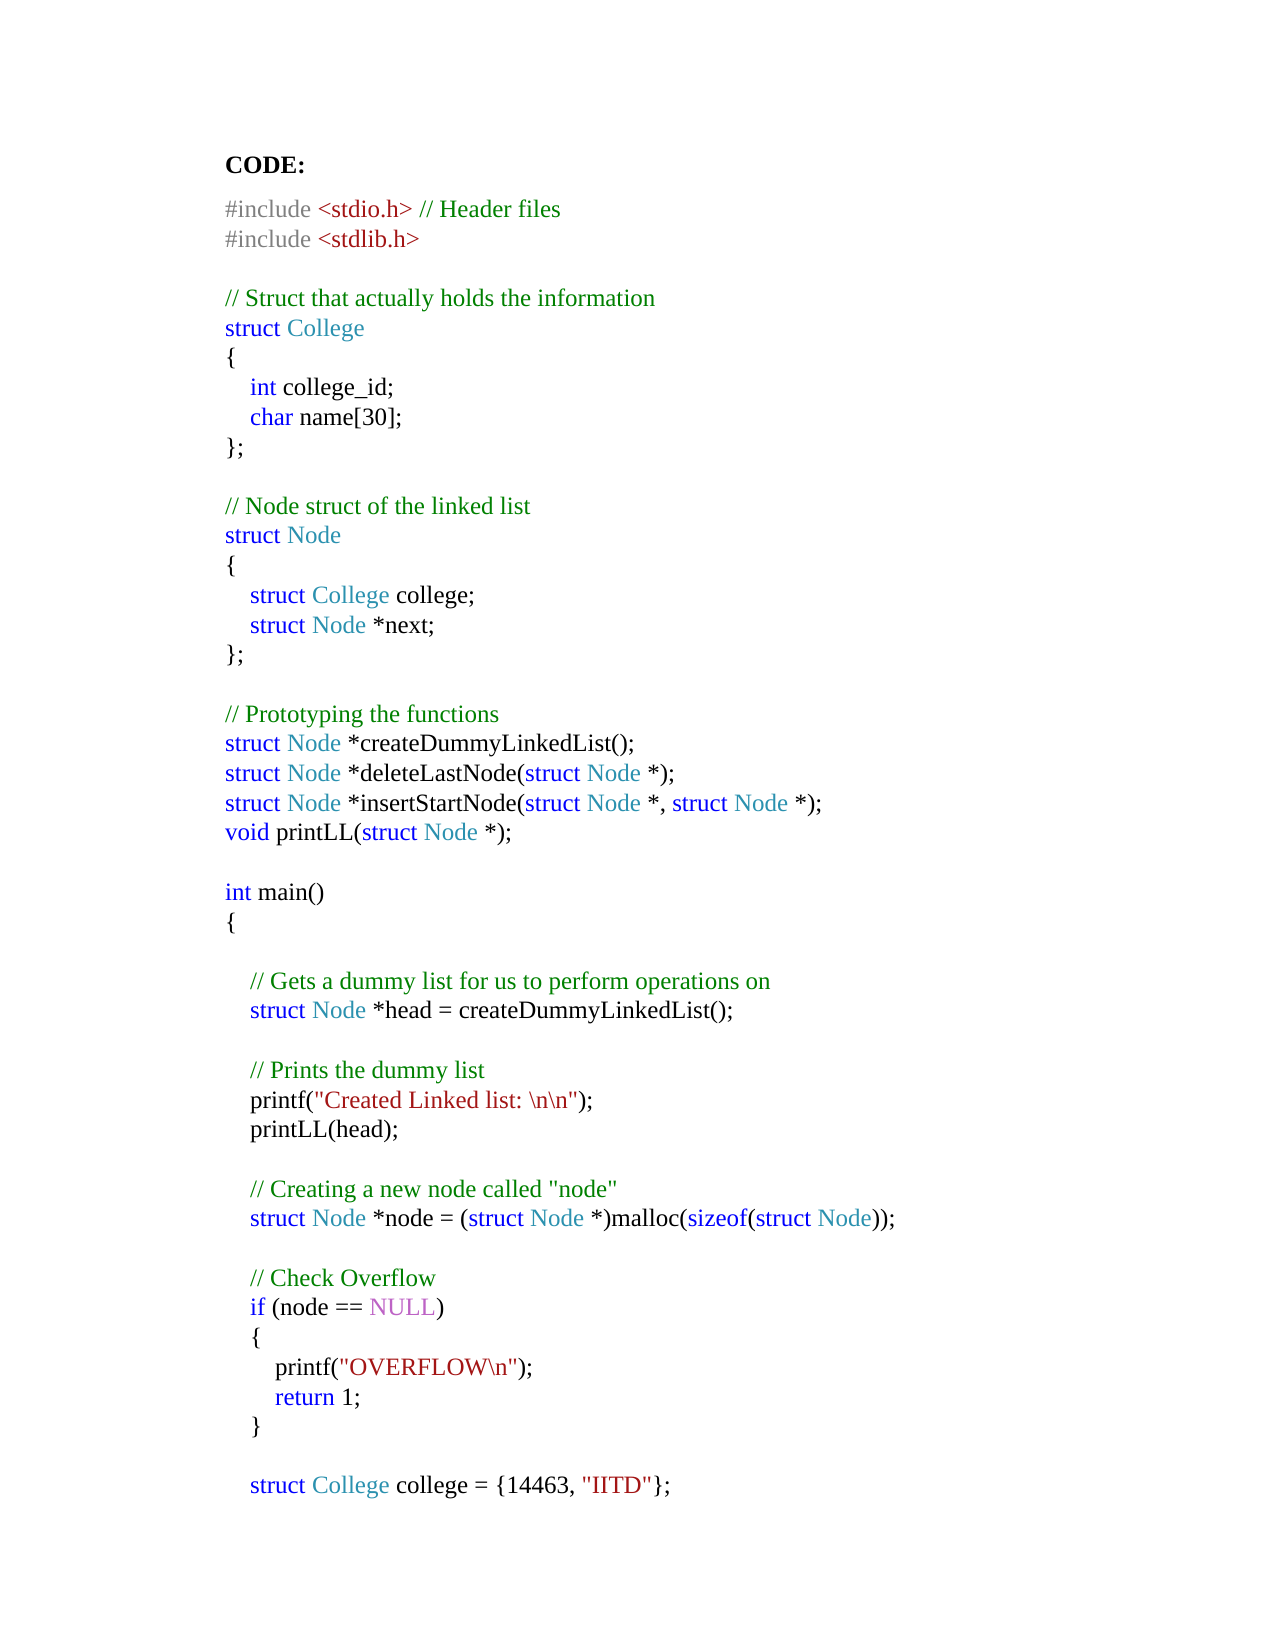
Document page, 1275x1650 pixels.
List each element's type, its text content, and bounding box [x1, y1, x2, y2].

text int main() [225, 876, 1125, 906]
text return 1; [225, 1381, 1125, 1410]
text if (node == NULL) [225, 1292, 1125, 1321]
text }; [225, 431, 1125, 460]
text // Check Overflow [225, 1262, 1125, 1292]
text char name[30]; [225, 401, 1125, 431]
text // Gets a dummy list for us to perform operations on [225, 965, 1125, 995]
text void printLL(struct Node *); [225, 817, 1125, 846]
text #include <stdlib.h> [225, 223, 1125, 252]
text struct Node [225, 520, 1125, 549]
text } [225, 1410, 1125, 1440]
text { [225, 342, 1125, 371]
text CODE: [225, 150, 1125, 179]
text #include <stdio.h> // Header files [225, 193, 1125, 223]
text // Node struct of the linked list [225, 490, 1125, 520]
text printf("Created Linked list: \n\n"); [225, 1084, 1125, 1113]
text struct Node *insertStartNode(struct Node *, struct Node *); [225, 787, 1125, 817]
text struct Node *head = createDummyLinkedList(); [225, 995, 1125, 1024]
text struct Node *node = (struct Node *)malloc(sizeof(struct Node)); [225, 1202, 1125, 1232]
text printLL(head); [225, 1113, 1125, 1143]
text struct Node *createDummyLinkedList(); [225, 727, 1125, 757]
text // Struct that actually holds the information [225, 282, 1125, 312]
text { [225, 549, 1125, 579]
text { [225, 1321, 1125, 1351]
text struct College [225, 312, 1125, 342]
text struct College college = {14463, "IITD"}; [225, 1470, 1125, 1499]
text { [225, 906, 1125, 935]
text struct Node *deleteLastNode(struct Node *); [225, 757, 1125, 787]
text // Prints the dummy list [225, 1054, 1125, 1084]
text struct College college; [225, 579, 1125, 609]
text struct Node *next; [225, 609, 1125, 638]
text // Prototyping the functions [225, 698, 1125, 727]
text int college_id; [225, 371, 1125, 401]
text printf("OVERFLOW\n"); [225, 1351, 1125, 1381]
text // Creating a new node called "node" [225, 1173, 1125, 1202]
text }; [225, 638, 1125, 668]
